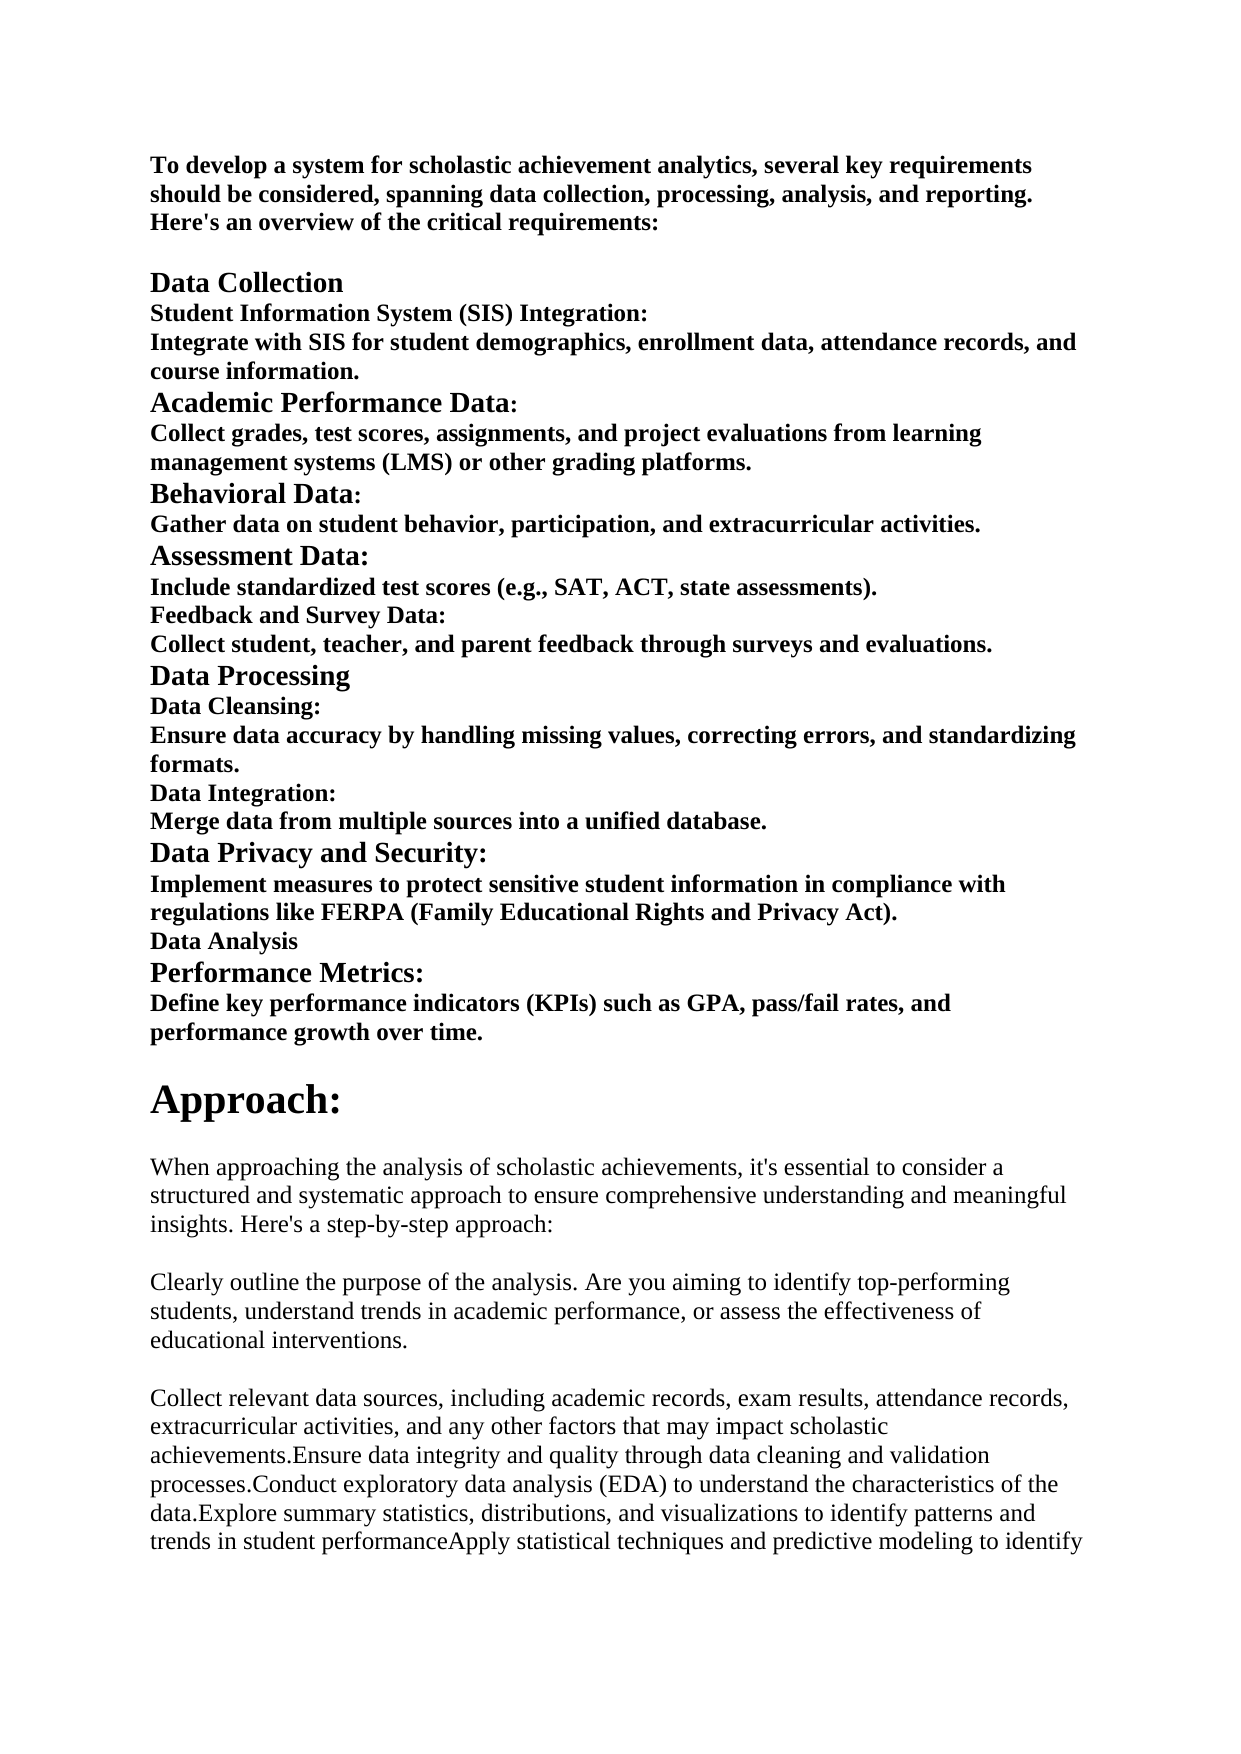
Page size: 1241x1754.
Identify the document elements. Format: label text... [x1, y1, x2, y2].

text Approach: [150, 1075, 1090, 1123]
text Feedback and Survey Data: [150, 600, 1090, 629]
text Gather data on student behavior, participation, and extracurricular activities. [150, 509, 1090, 538]
text Performance Metrics: [150, 955, 1090, 988]
text Assessment Data: [150, 538, 1090, 572]
text Data Cleansing: [150, 691, 1090, 720]
text Behavioral Data: [150, 476, 1090, 509]
text Data Processing [150, 658, 1090, 691]
text Data Analysis [150, 926, 1090, 955]
text Ensure data accuracy by handling missing values, correcting errors, and standardizing formats. [150, 720, 1090, 778]
text Data Privacy and Security: [150, 835, 1090, 869]
text Implement measures to protect sensitive student information in compliance with regulations like FERPA (Family Educational Rights and Privacy Act). [150, 869, 1090, 926]
text Student Information System (SIS) Integration: [150, 298, 1090, 327]
text Define key performance indicators (KPIs) such as GPA, pass/fail rates, and performance growth over time. [150, 988, 1090, 1046]
text Merge data from multiple sources into a unified database. [150, 806, 1090, 835]
text To develop a system for scholastic achievement analytics, several key requirements should be considered, spanning data collection, processing, analysis, and reporting. Here's an overview of the critical requirements: [150, 150, 1090, 236]
text Academic Performance Data: [150, 385, 1090, 418]
text Clearly outline the purpose of the analysis. Are you aiming to identify top-performing students, understand trends in academic performance, or assess the effectiveness of educational interventions. [150, 1267, 1090, 1353]
text Integrate with SIS for student demographics, enrollment data, attendance records, and course information. [150, 327, 1090, 385]
text Collect grades, test scores, assignments, and project evaluations from learning management systems (LMS) or other grading platforms. [150, 418, 1090, 476]
text Include standardized test scores (e.g., SAT, ACT, state assessments). [150, 572, 1090, 600]
text Collect student, teacher, and parent feedback through surveys and evaluations. [150, 629, 1090, 658]
text Data Integration: [150, 778, 1090, 806]
text Data Collection [150, 265, 1090, 298]
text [150, 1383, 1090, 1555]
text When approaching the analysis of scholastic achievements, it's essential to consider a structured and systematic approach to ensure comprehensive understanding and meaningful insights. Here's a step-by-step approach: [150, 1152, 1090, 1238]
